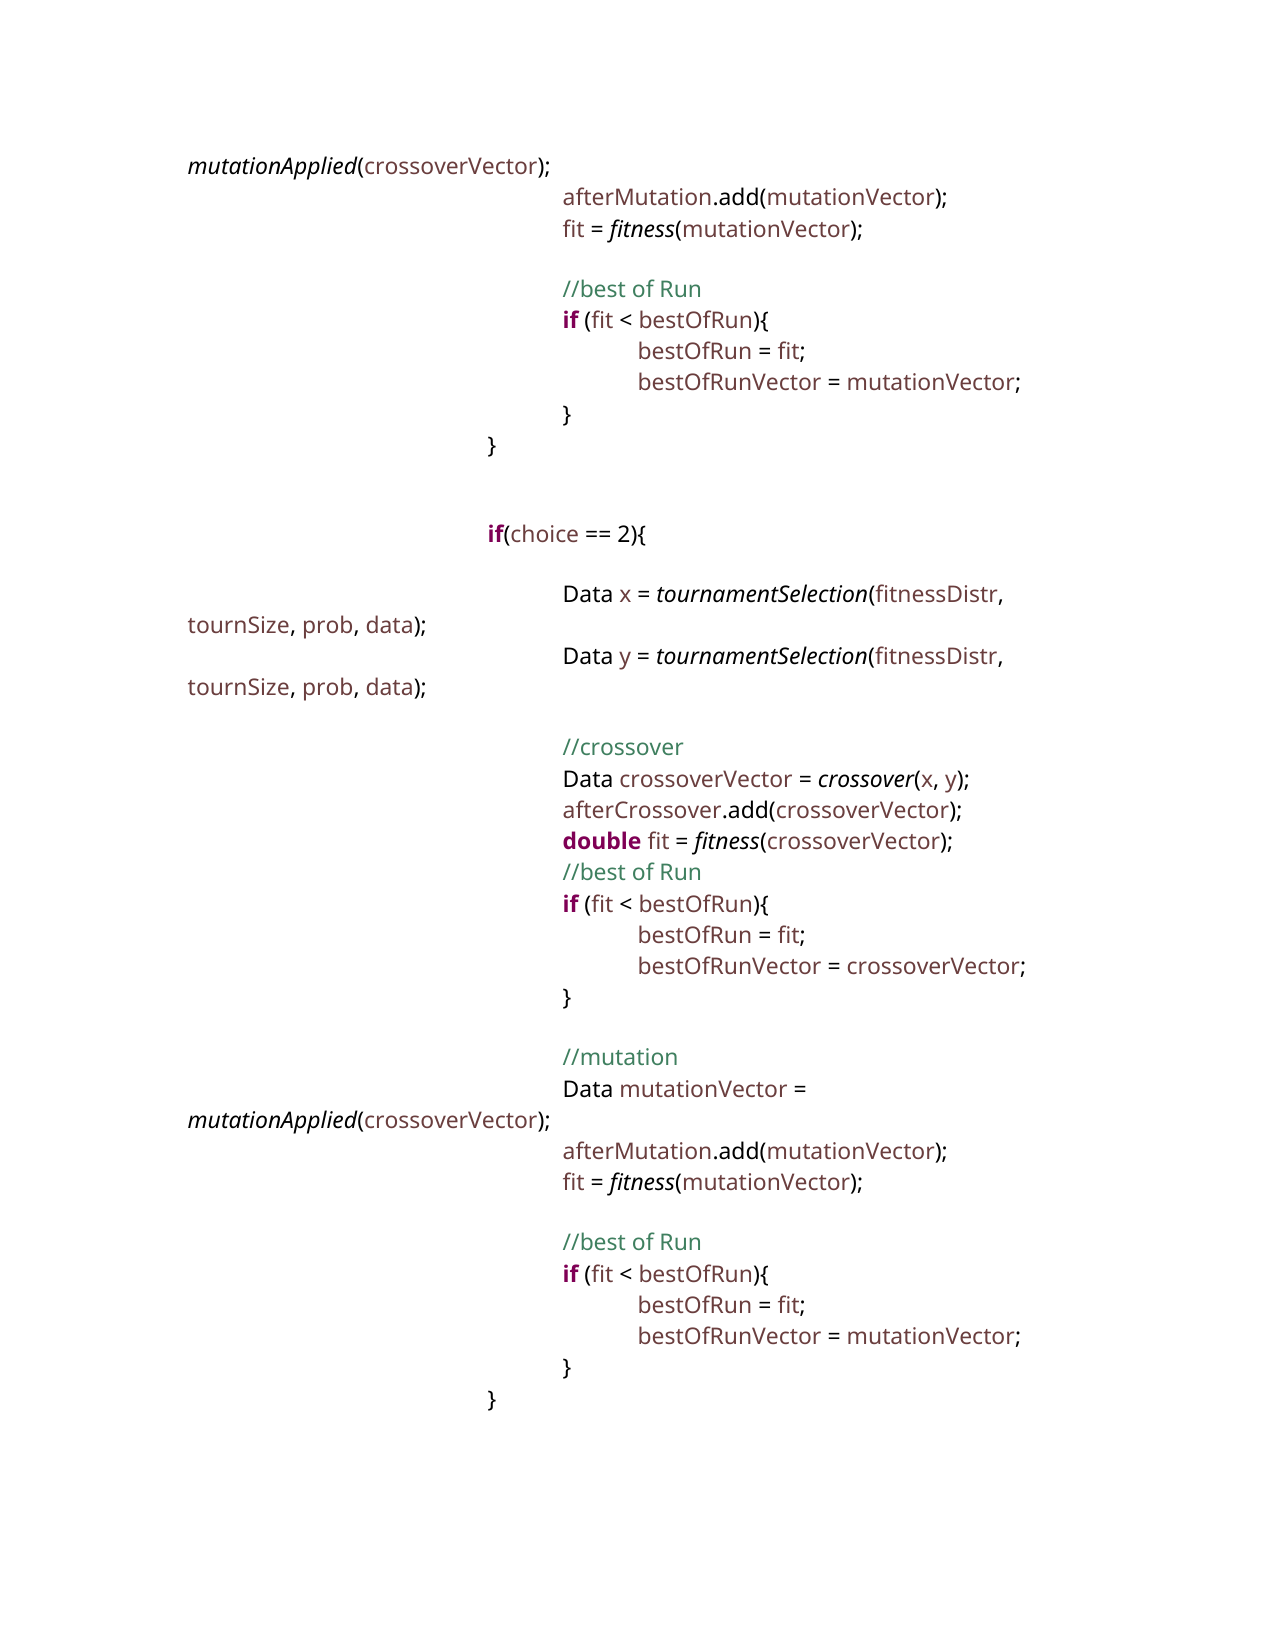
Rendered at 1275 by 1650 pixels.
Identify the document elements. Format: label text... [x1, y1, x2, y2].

text //best of Run [187, 1226, 1087, 1257]
text } [187, 1382, 1087, 1414]
text bestOfRunVector = crossoverVector; [187, 950, 1087, 981]
text //best of Run [187, 856, 1087, 887]
text bestOfRun = fit; [187, 919, 1087, 950]
text bestOfRun = fit; [187, 1289, 1087, 1320]
text bestOfRunVector = mutationVector; [187, 1320, 1087, 1351]
text //best of Run [187, 272, 1087, 304]
text fit = fitness(mutationVector); [187, 212, 1087, 244]
text } [187, 397, 1087, 429]
text double fit = fitness(crossoverVector); [187, 825, 1087, 856]
text afterCrossover.add(crossoverVector); [187, 794, 1087, 825]
text if (fit < bestOfRun){ [187, 304, 1087, 335]
text if (fit < bestOfRun){ [187, 1257, 1087, 1289]
text afterMutation.add(mutationVector); [187, 1135, 1087, 1166]
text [187, 150, 1087, 181]
text bestOfRunVector = mutationVector; [187, 366, 1087, 397]
text //crossover [187, 731, 1087, 762]
text if(choice == 2){ [187, 517, 1087, 549]
text Data mutationVector = mutationApplied(crossoverVector); [187, 1072, 1087, 1135]
text //mutation [187, 1041, 1087, 1072]
text afterMutation.add(mutationVector); [187, 181, 1087, 212]
text } [187, 1351, 1087, 1382]
text } [187, 429, 1087, 460]
text Data crossoverVector = crossover(x, y); [187, 762, 1087, 794]
text fit = fitness(mutationVector); [187, 1166, 1087, 1197]
text if (fit < bestOfRun){ [187, 887, 1087, 919]
text Data y = tournamentSelection(fitnessDistr, tournSize, prob, data); [187, 640, 1087, 702]
text Data x = tournamentSelection(fitnessDistr, tournSize, prob, data); [187, 577, 1087, 640]
text } [187, 981, 1087, 1012]
text bestOfRun = fit; [187, 335, 1087, 366]
